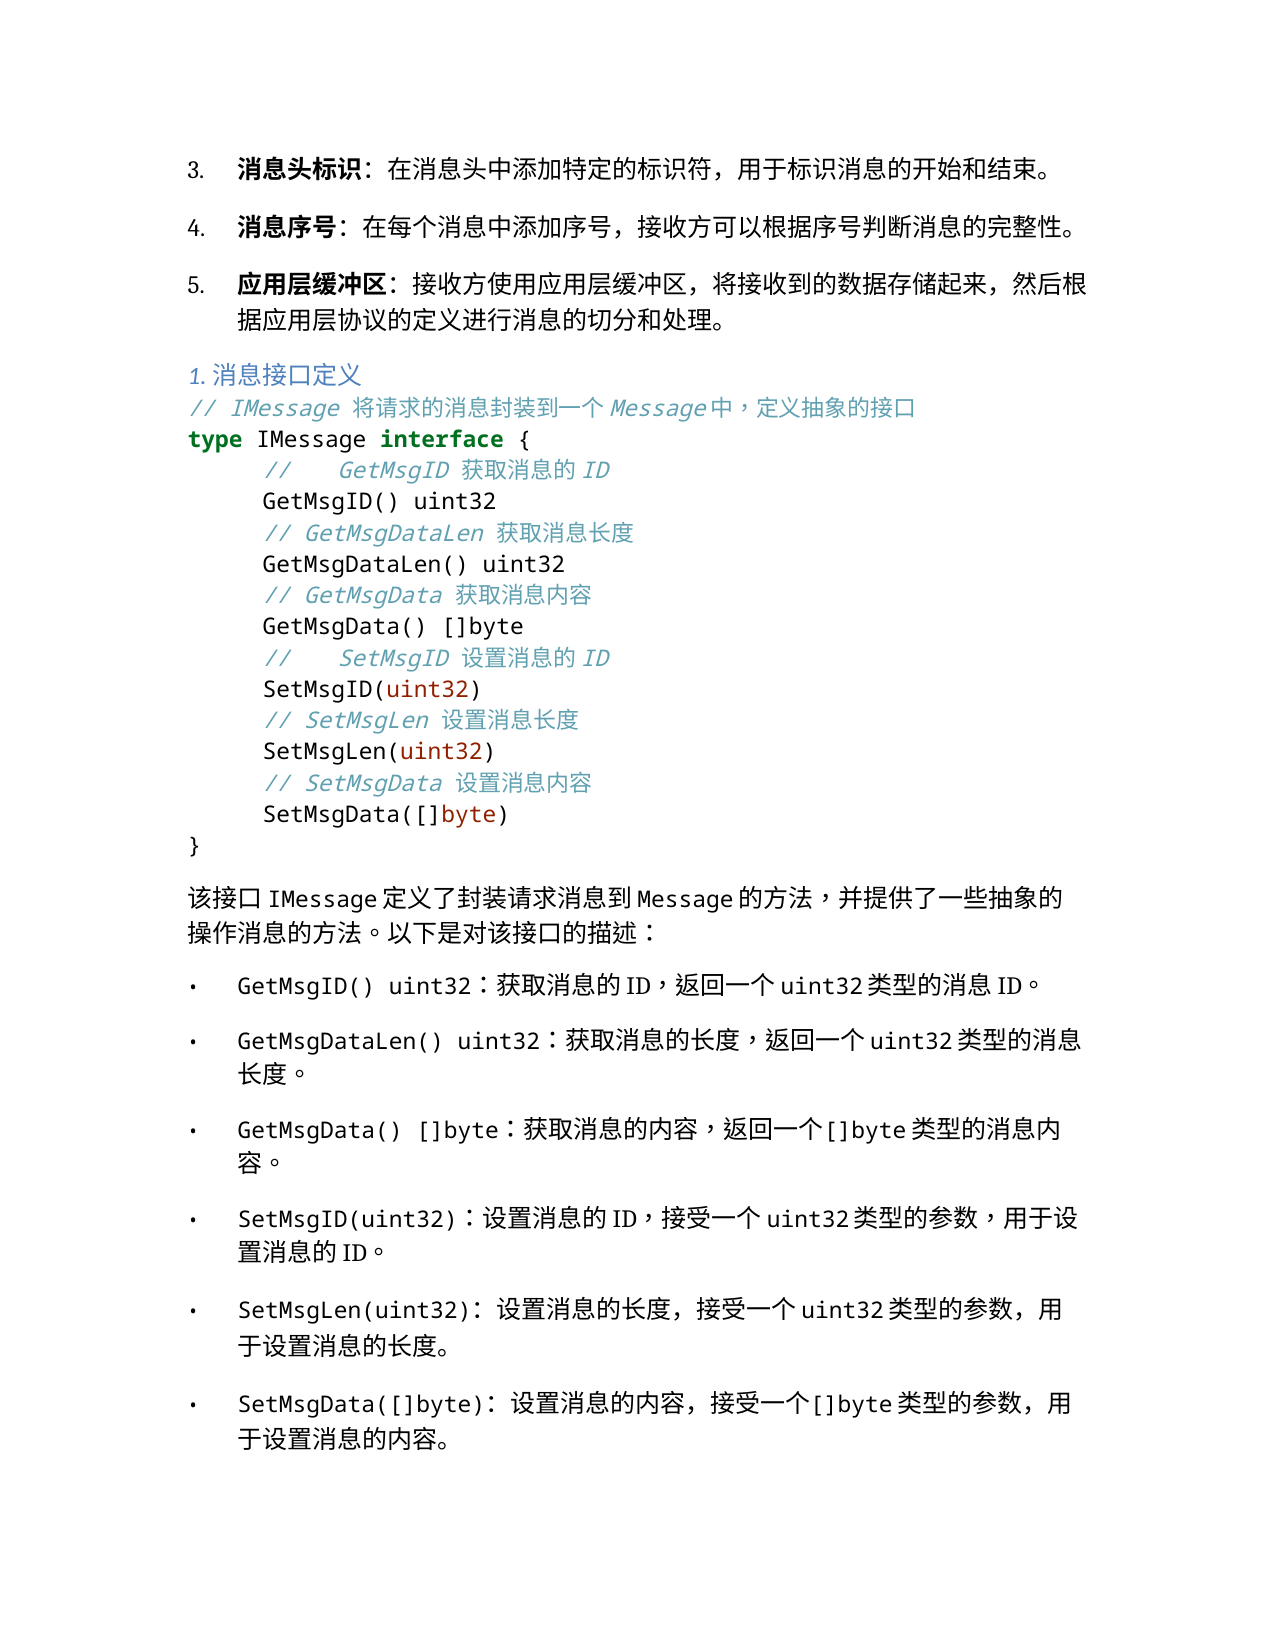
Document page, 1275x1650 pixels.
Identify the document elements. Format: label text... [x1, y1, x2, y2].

list GetMsgDataLen() uint32：获取消息的长度，返回一个uint32类型的消息长度。 [187, 1023, 1087, 1091]
list GetMsgData() []byte：获取消息的内容，返回一个[]byte类型的消息内容。 [187, 1112, 1087, 1180]
subtitle 1. 消息接口定义 [187, 357, 1087, 392]
list SetMsgID(uint32)：设置消息的ID，接受一个uint32类型的参数，用于设置消息的ID。 [187, 1201, 1087, 1269]
list SetMsgData([]byte)：设置消息的内容，接受一个[]byte类型的参数，用于设置消息的内容。 [187, 1383, 1087, 1456]
list 消息序号：在每个消息中添加序号，接收方可以根据序号判断消息的完整性。 [187, 207, 1087, 243]
list SetMsgLen(uint32)：设置消息的长度，接受一个uint32类型的参数，用于设置消息的长度。 [187, 1290, 1087, 1362]
list 消息头标识：在消息头中添加特定的标识符，用于标识消息的开始和结束。 [187, 150, 1087, 186]
text 该接口IMessage定义了封装请求消息到Message的方法，并提供了一些抽象的操作消息的方法。以下是对该接口的描述： [187, 881, 1087, 949]
list 应用层缓冲区：接收方使用应用层缓冲区，将接收到的数据存储起来，然后根据应用层协议的定义进行消息的切分和处理。 [187, 264, 1087, 337]
list GetMsgID() uint32：获取消息的ID，返回一个uint32类型的消息ID。 [187, 968, 1087, 1002]
text // IMessage 将请求的消息封装到一个Message中，定义抽象的接口 type IMessage interface { // GetMsgID 获取消息的ID GetMsgID() uint32 // GetMsgDataLen 获取消息长度 GetMsgDataLen() uint32 // GetMsgData 获取消息内容 GetMsgData() []byte // SetMsgID 设置消息的ID SetMsgID(uint32) // SetMsgLen 设置消息长度 SetMsgLen(uint32) // SetMsgData 设置消息内容 SetMsgData([]byte) } [187, 392, 1087, 860]
